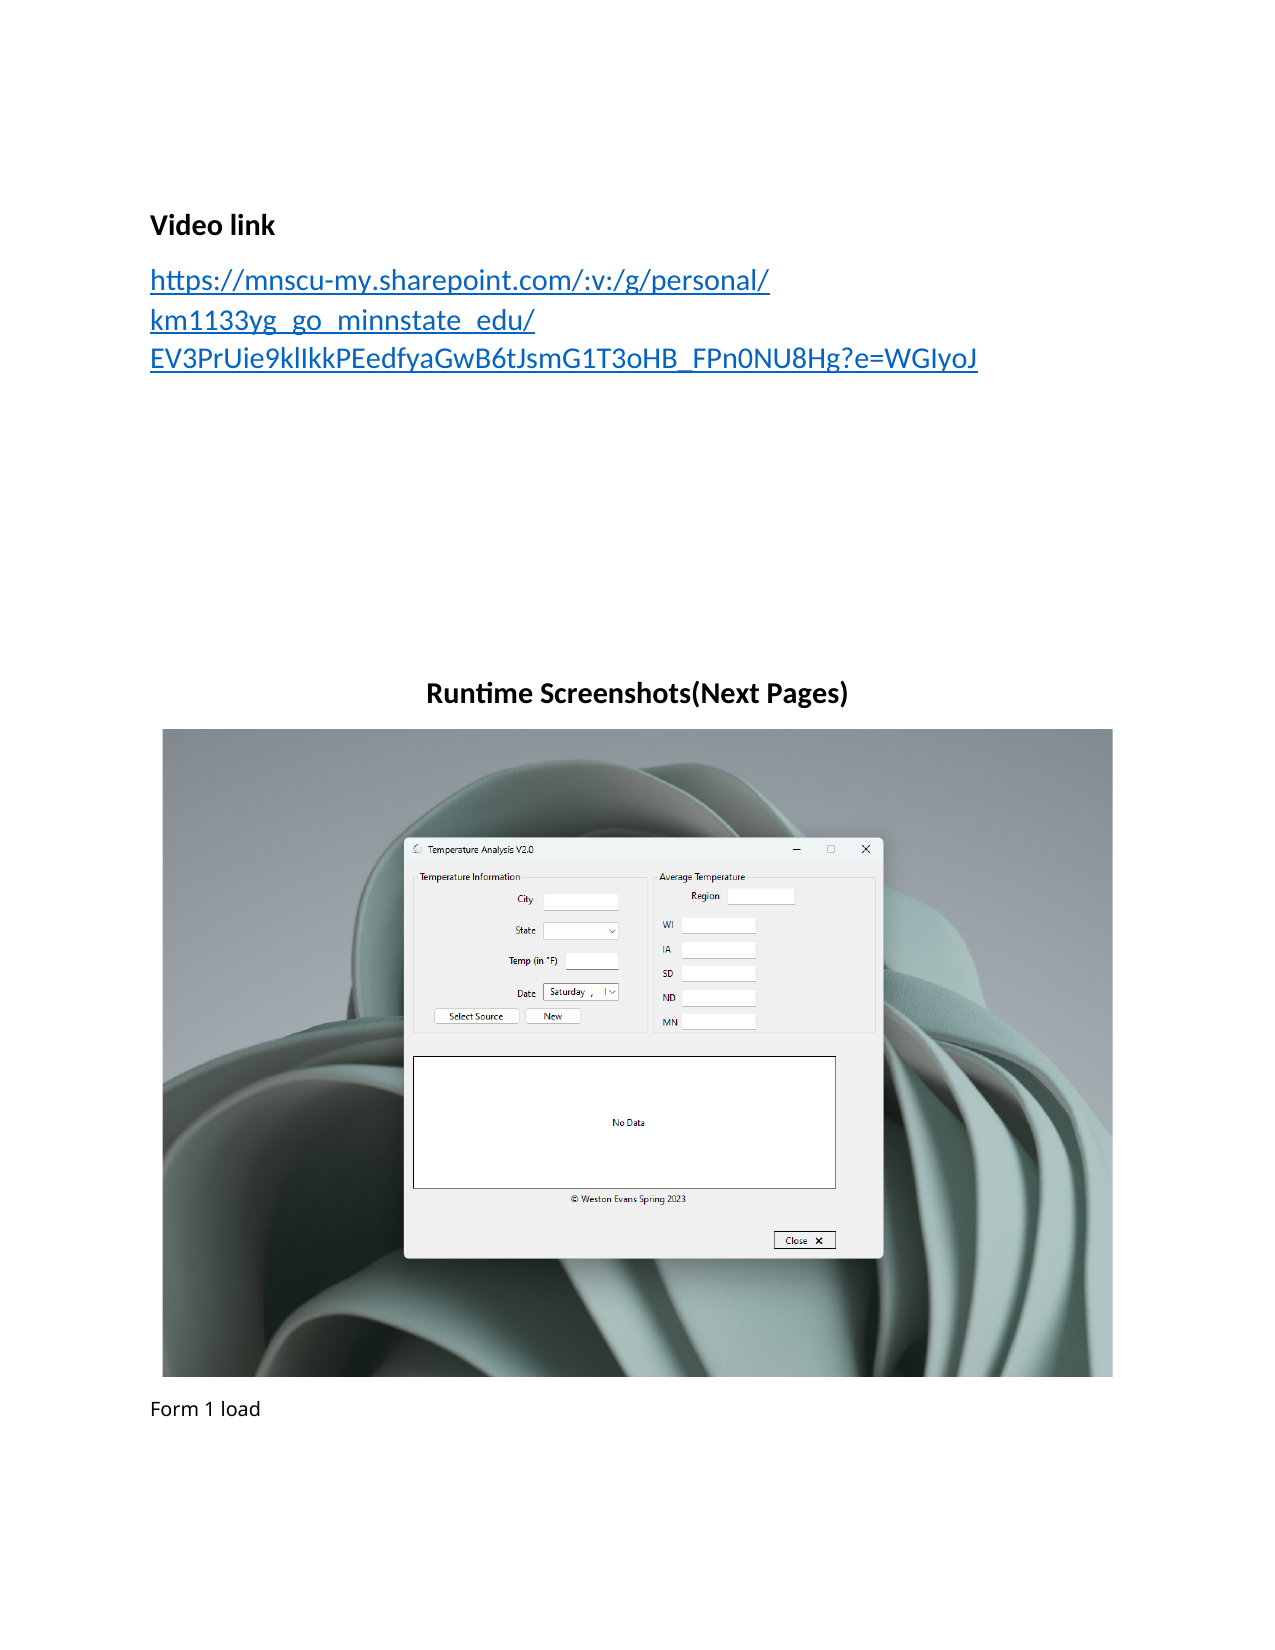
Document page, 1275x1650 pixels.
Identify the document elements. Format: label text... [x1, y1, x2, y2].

picture [162, 729, 1113, 1377]
text Video link [150, 206, 1125, 243]
text Runtime Screenshots(Next Pages) [150, 674, 1125, 711]
text https://mnscu-my.sharepoint.com/:v:/g/personal/km1133yg_go_minnstate_edu/EV3PrUie9klIkkPEedfyaGwB6tJsmG1T3oHB_FPn0NU8Hg?e=WGIyoJ [150, 261, 1125, 376]
text Form 1 load [150, 1395, 1125, 1422]
